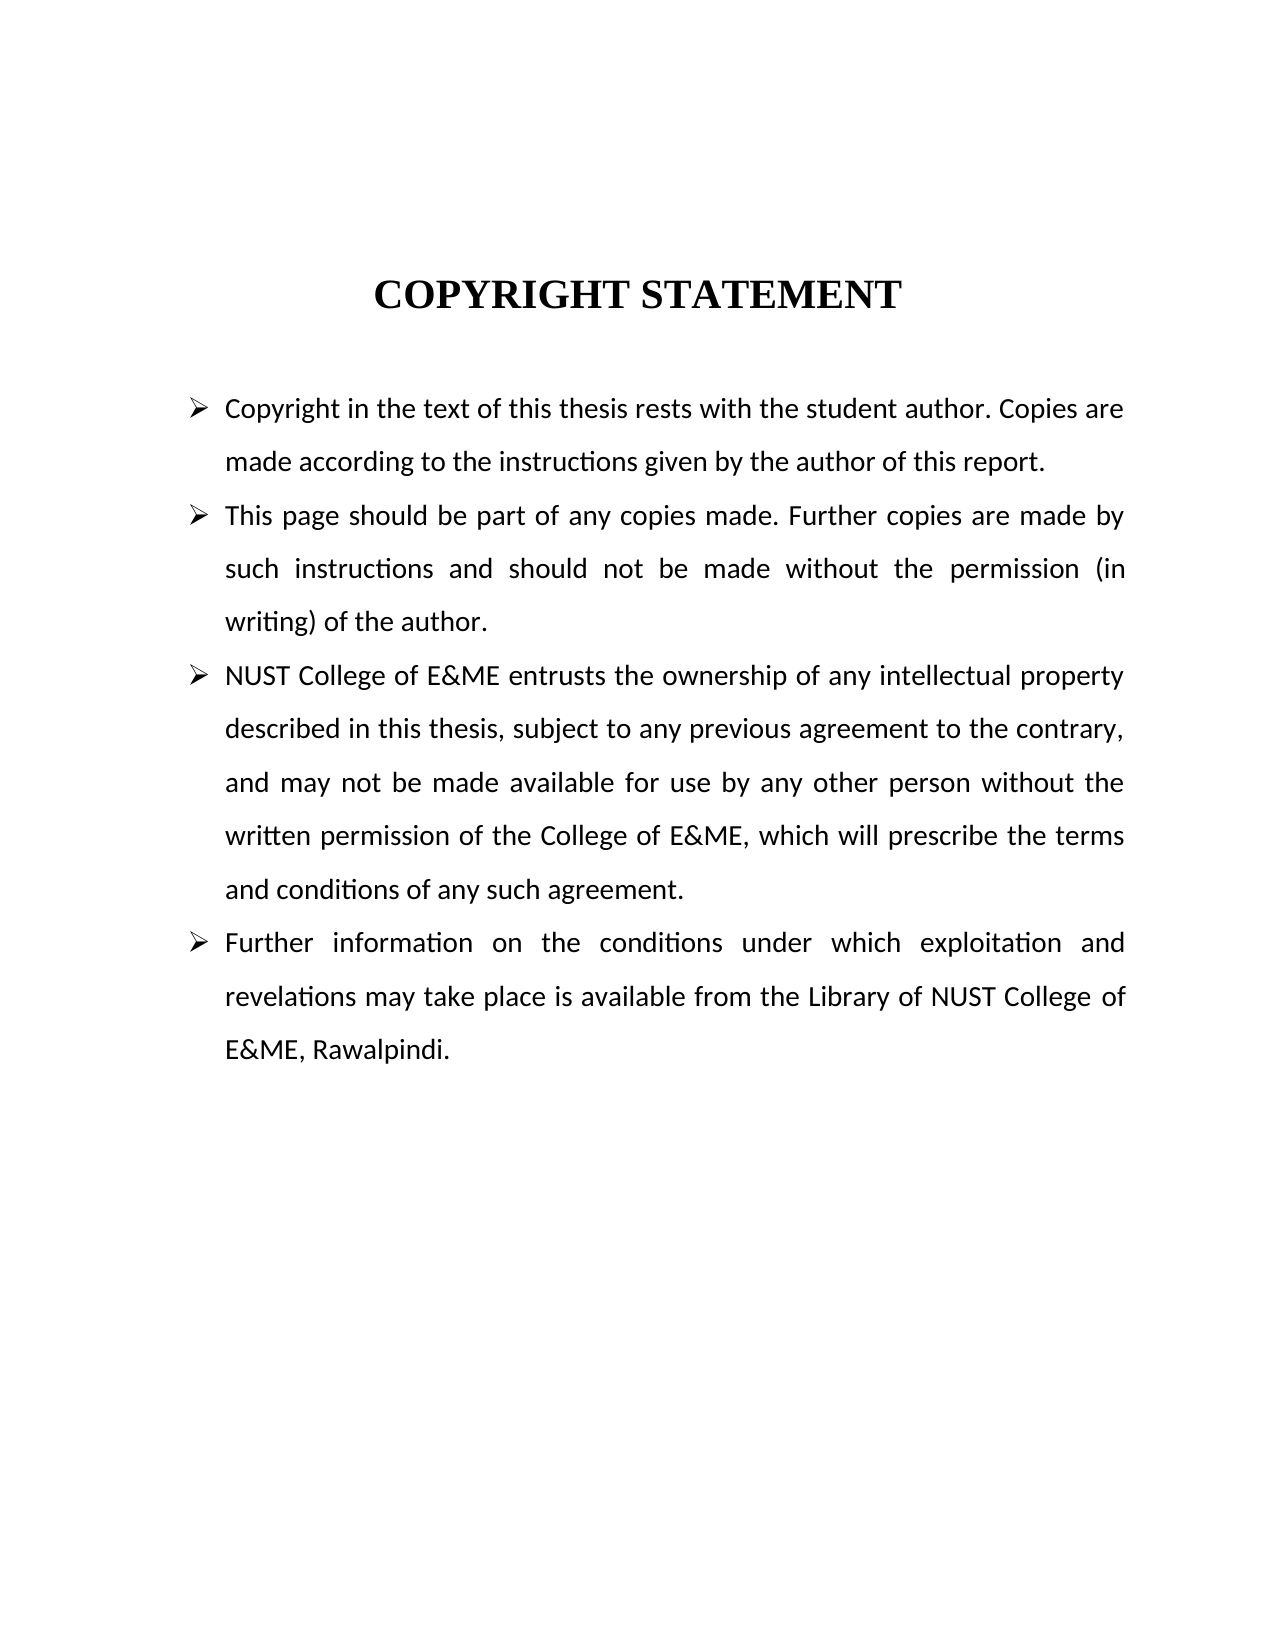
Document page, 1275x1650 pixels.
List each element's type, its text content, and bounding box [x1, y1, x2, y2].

list Further information on the conditions under which exploitation and revelations may take place is available from the Library of NUST College of E&ME, Rawalpindi. [187, 924, 1126, 1067]
list NUST College of E&ME entrusts the ownership of any intellectual property described in this thesis, subject to any previous agreement to the contrary, and may not be made available for use by any other person without the written permission of the College of E&ME, which will prescribe the terms and conditions of any such agreement. [187, 657, 1126, 906]
list Copyright in the text of this thesis rests with the student author. Copies are made according to the instructions given by the author of this report. [187, 390, 1126, 479]
list This page should be part of any copies made. Further copies are made by such instructions and should not be made without the permission (in writing) of the author. [187, 497, 1126, 639]
subtitle COPYRIGHT STATEMENT [239, 270, 1036, 318]
